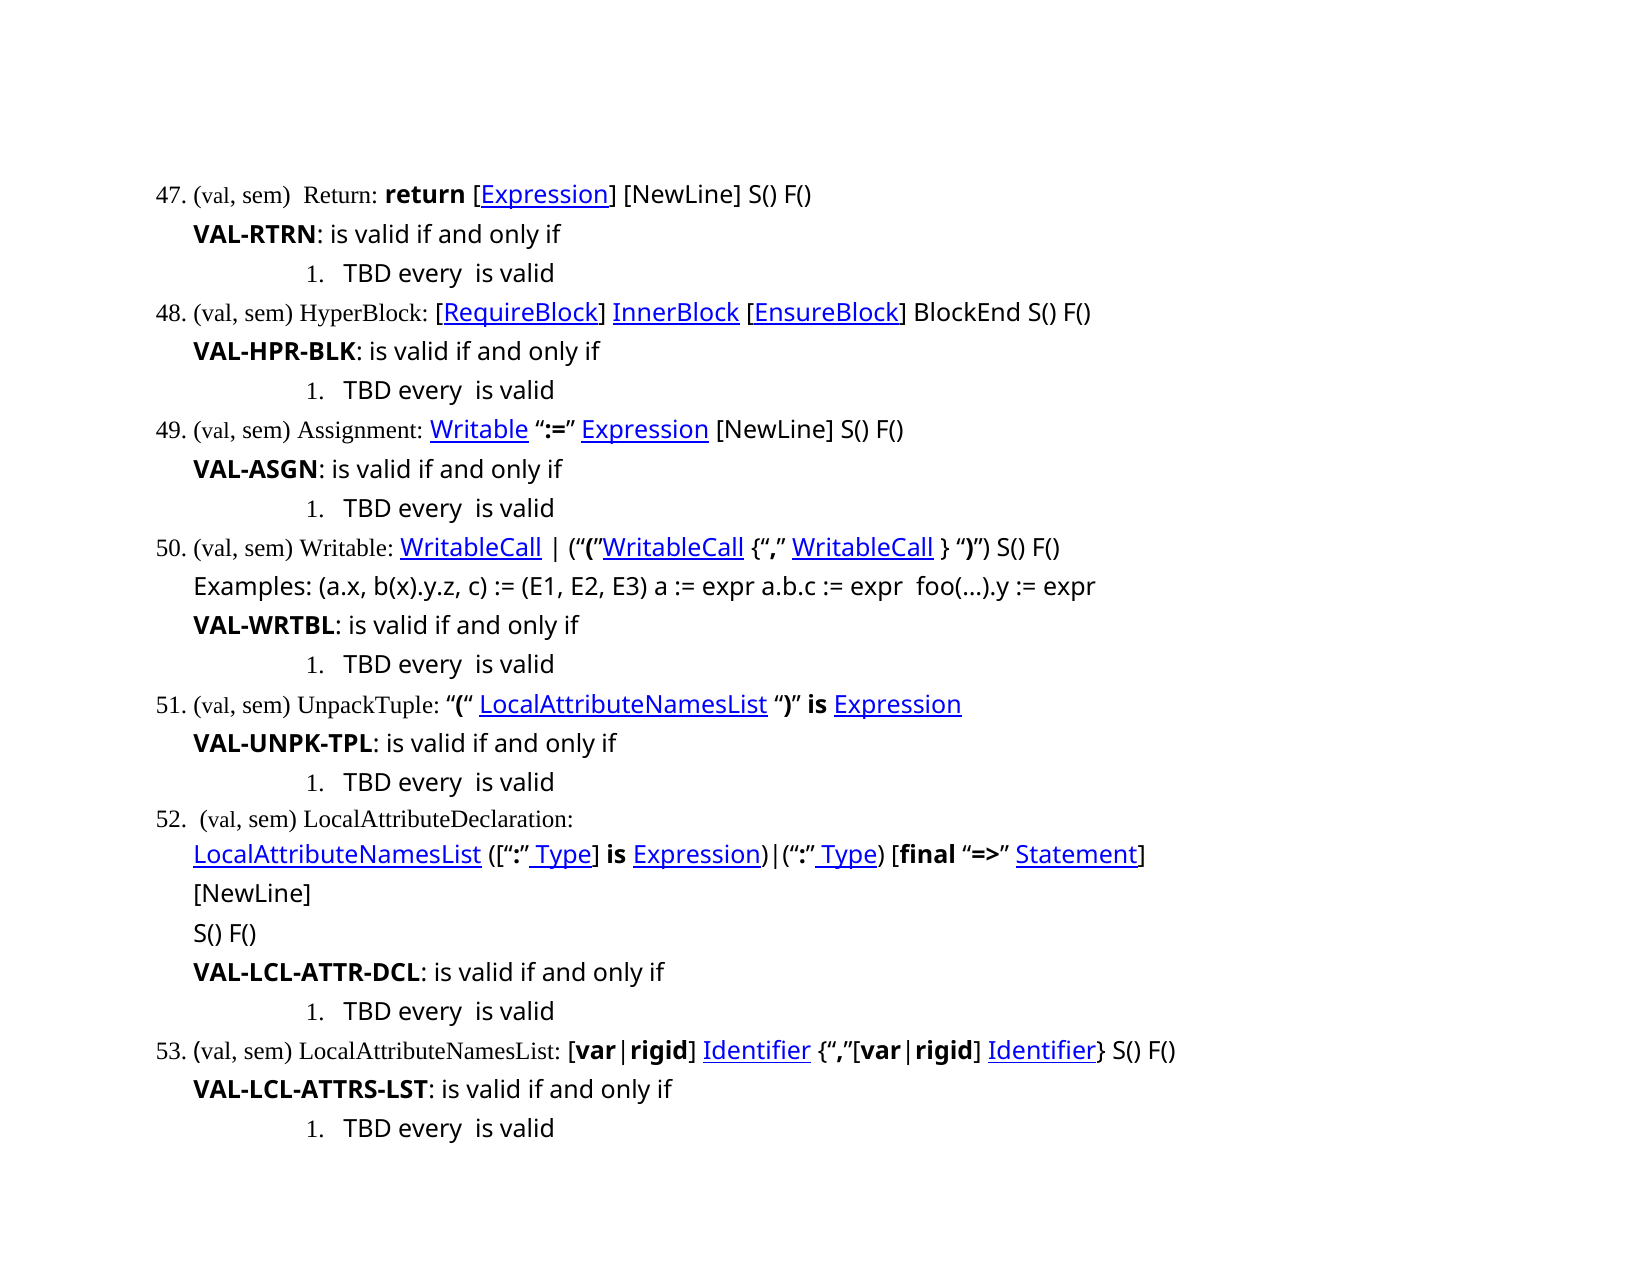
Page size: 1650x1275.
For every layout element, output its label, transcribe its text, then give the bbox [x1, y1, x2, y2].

list (val, sem) Assignment: Writable “:=” Expression [NewLine] S() F() [156, 412, 1532, 446]
list S() F() [193, 915, 1532, 949]
list Examples: (a.x, b(x).y.z, c) := (E1, E2, E3) a := expr a.b.c := expr foo(…).y := expr [193, 569, 1532, 603]
list VAL-HPR-BLK: is valid if and only if [193, 334, 1532, 368]
list TBD every is valid [306, 256, 1532, 289]
list VAL-RTRN: is valid if and only if [193, 216, 1532, 250]
list TBD every is valid [306, 993, 1532, 1028]
list TBD every is valid [306, 1111, 1532, 1145]
list (val, sem) UnpackTuple: “(“ LocalAttributeNamesList “)” is Expression [156, 686, 1532, 720]
list VAL-LCL-ATTRS-LST: is valid if and only if [193, 1072, 1532, 1106]
list (val, sem) Return: return [Expression] [NewLine] S() F() [156, 177, 1532, 211]
list VAL-WRTBL: is valid if and only if [193, 608, 1532, 642]
list (val, sem) Writable: WritableCall | (“(”WritableCall {“,” WritableCall } “)”) S() F() [156, 530, 1532, 564]
list TBD every is valid [306, 373, 1532, 407]
list (val, sem) HyperBlock: [RequireBlock] InnerBlock [EnsureBlock] BlockEnd S() F() [156, 295, 1532, 329]
list (val, sem) LocalAttributeNamesList: [var|rigid] Identifier {“,”[var|rigid] Identifier} S() F() [156, 1033, 1532, 1067]
list VAL-ASGN: is valid if and only if [193, 451, 1532, 485]
list TBD every is valid [306, 491, 1532, 524]
list [NewLine] [193, 876, 1532, 910]
list VAL-LCL-ATTR-DCL: is valid if and only if [193, 954, 1532, 988]
list LocalAttributeNamesList ([“:” Type] is Expression)|(“:” Type) [final “=>” Statement] [193, 837, 1532, 871]
list TBD every is valid [306, 765, 1532, 799]
list VAL-UNPK-TPL: is valid if and only if [193, 726, 1532, 759]
list TBD every is valid [306, 647, 1532, 681]
list (val, sem) LocalAttributeDeclaration: [156, 804, 1532, 833]
